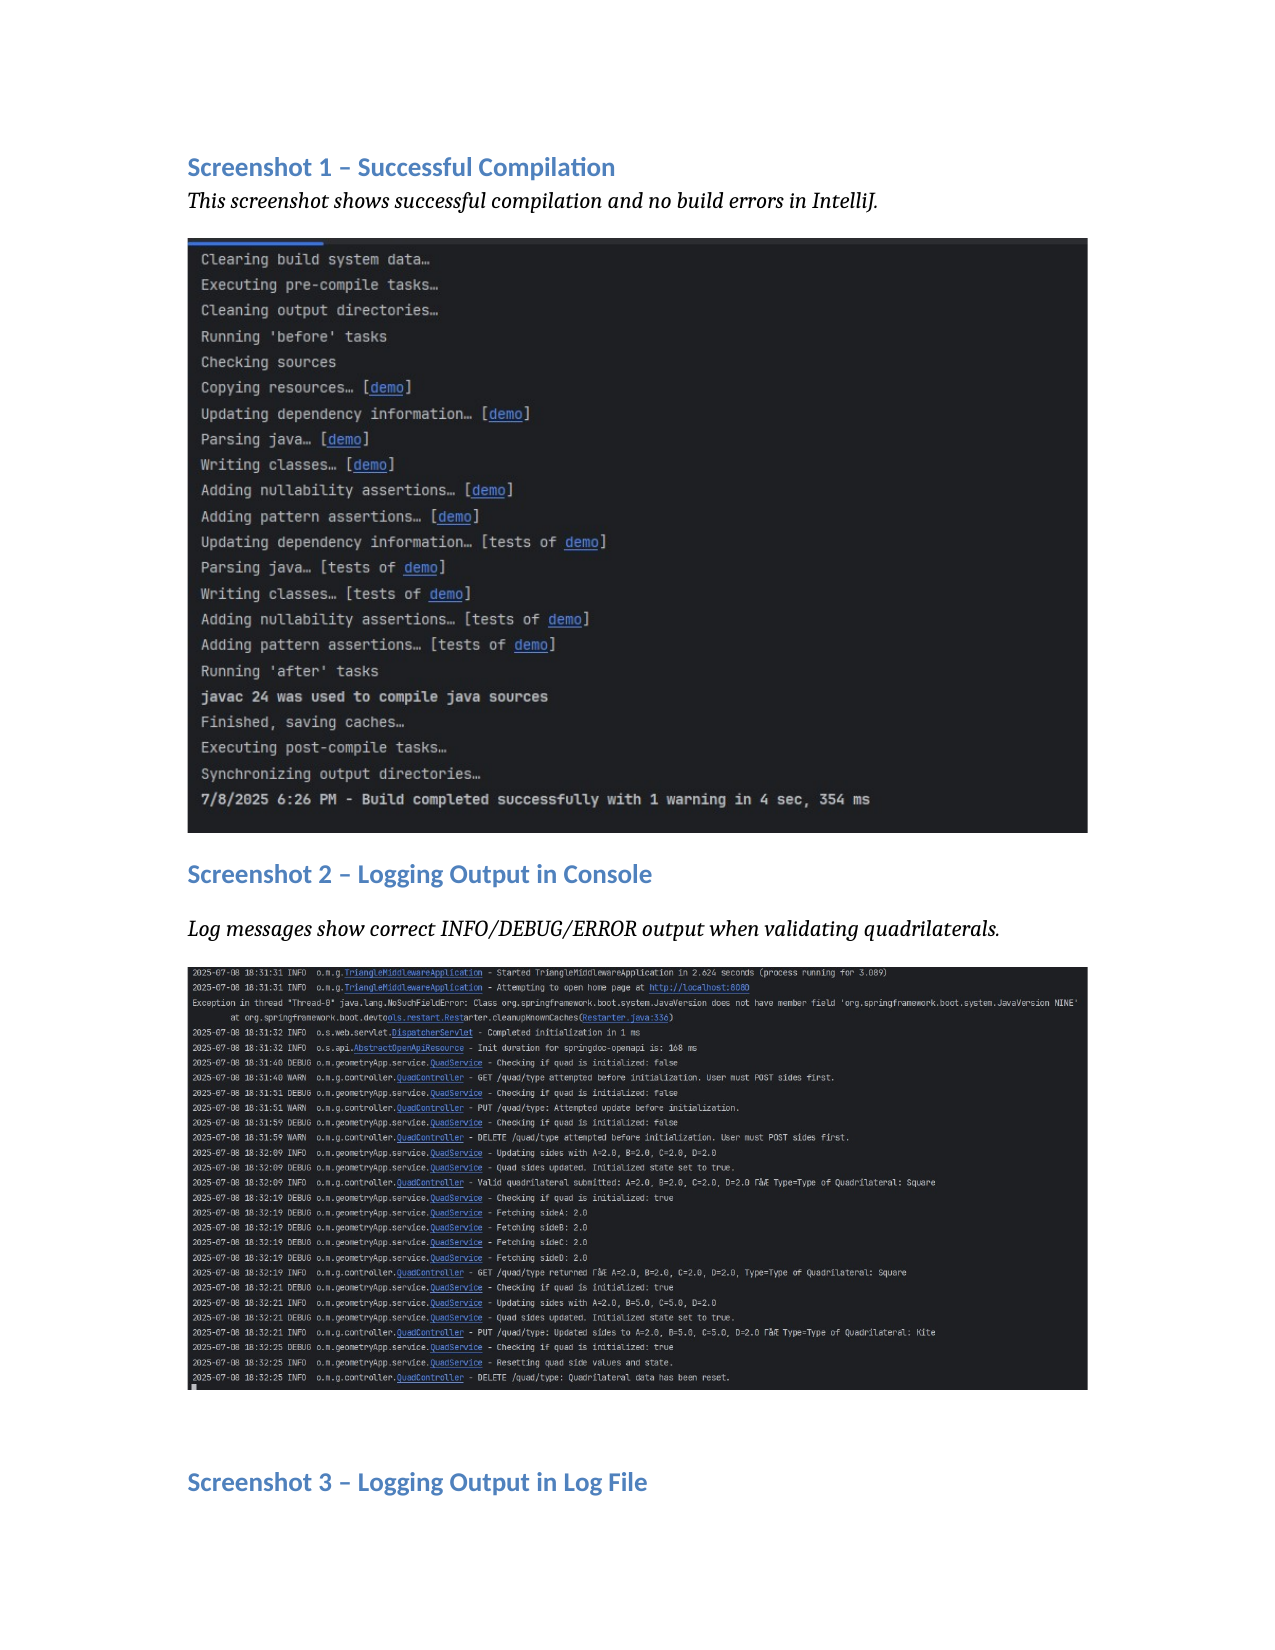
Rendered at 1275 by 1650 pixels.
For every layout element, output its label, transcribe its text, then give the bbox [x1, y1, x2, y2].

picture [187, 238, 1088, 833]
subtitle Screenshot 1 – Successful Compilation [187, 150, 1087, 183]
text Log messages show correct INFO/DEBUG/ERROR output when validating quadrilaterals. [187, 916, 1087, 942]
text This screenshot shows successful compilation and no build errors in IntelliJ. [187, 188, 1087, 214]
text Screenshot 2 – Logging Output in Console [187, 857, 1087, 890]
text Screenshot 3 – Logging Output in Log File [187, 1466, 1087, 1498]
picture [187, 967, 1088, 1390]
